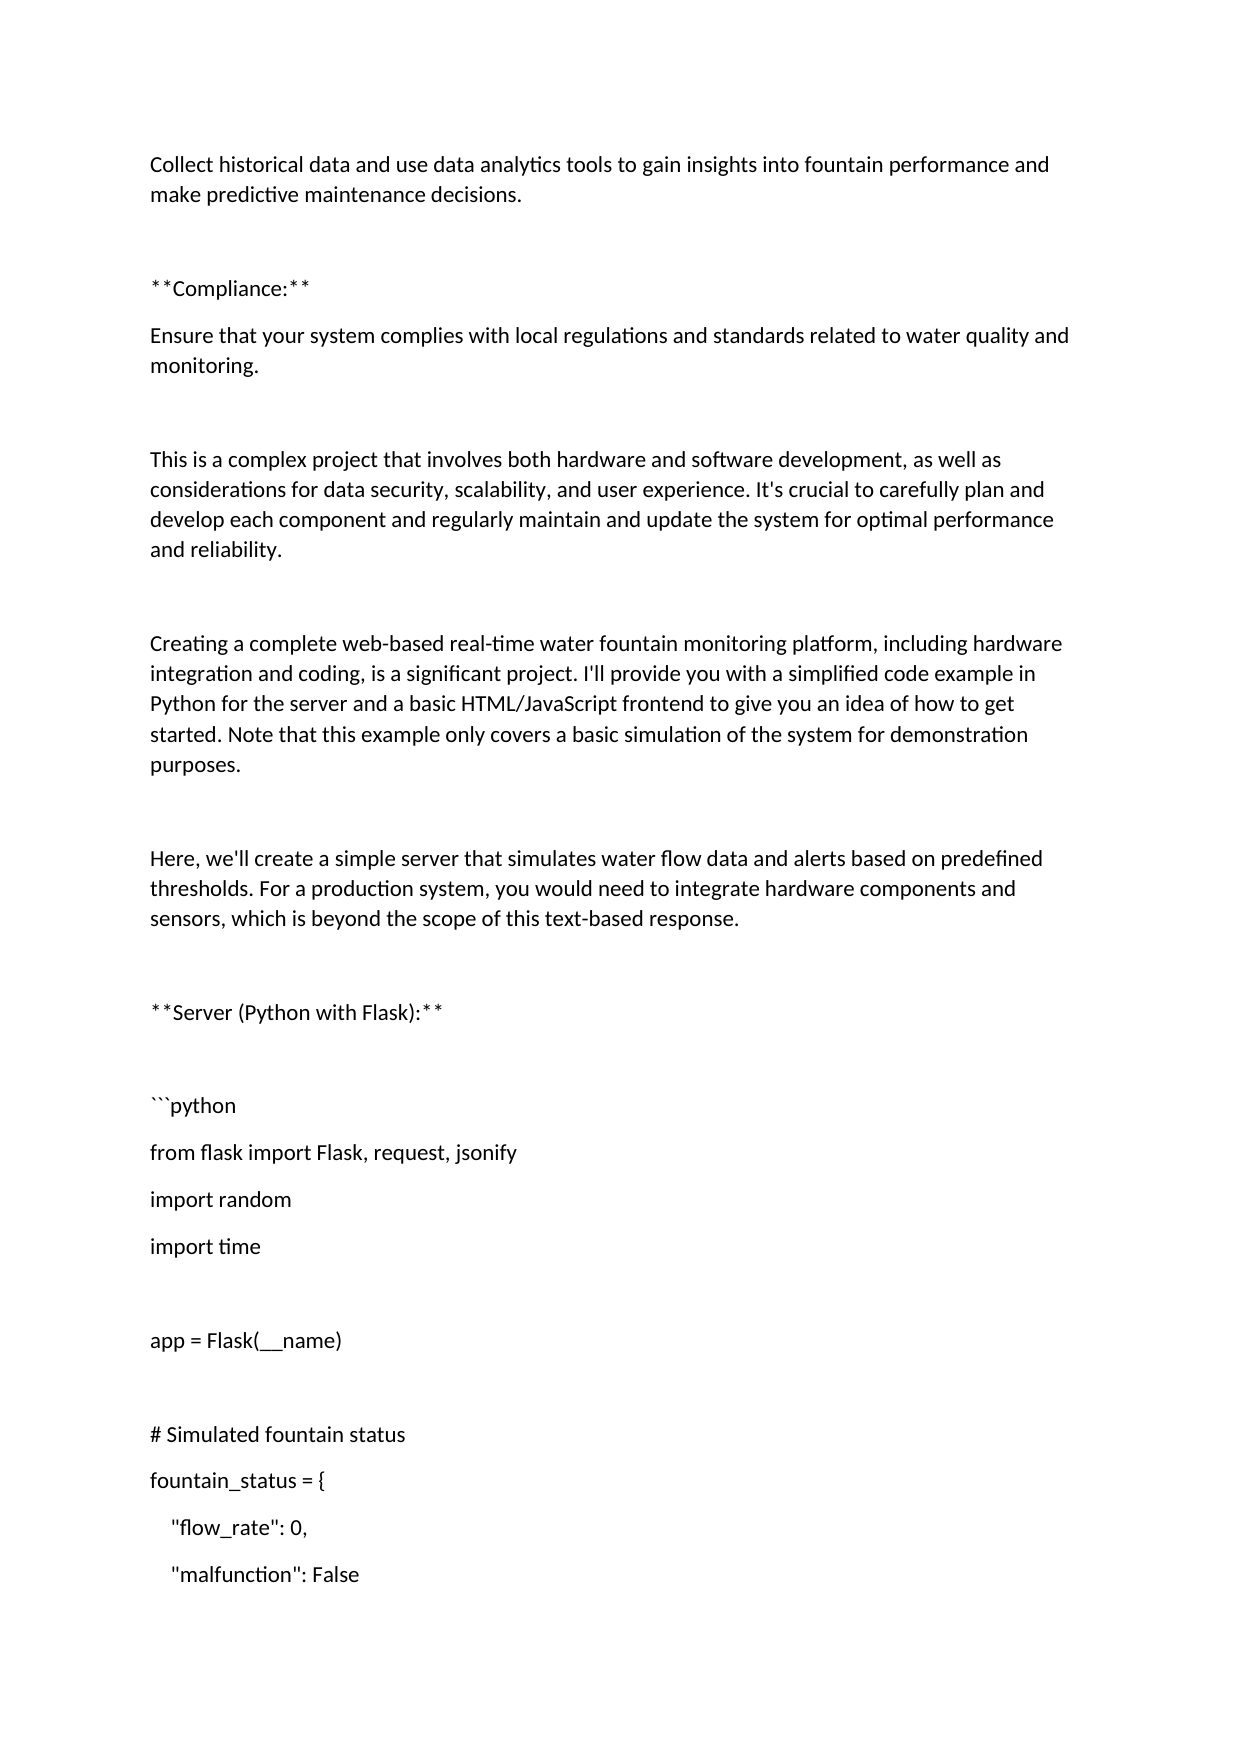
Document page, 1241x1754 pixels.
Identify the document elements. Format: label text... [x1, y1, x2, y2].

text "malfunction": False [150, 1560, 1090, 1588]
text ```python [150, 1092, 1090, 1120]
text Creating a complete web-based real-time water fountain monitoring platform, including hardware integration and coding, is a significant project. I'll provide you with a simplified code example in Python for the server and a basic HTML/JavaScript frontend to give you an idea of how to get started. Note that this example only covers a basic simulation of the system for demonstration purposes. [150, 629, 1090, 778]
text Here, we'll create a simple server that simulates water flow data and alerts based on predefined thresholds. For a production system, you would need to integrate hardware components and sensors, which is beyond the scope of this text-based response. [150, 844, 1090, 932]
text from flask import Flask, request, jsonify [150, 1138, 1090, 1167]
text **Compliance:** [150, 274, 1090, 302]
text import time [150, 1232, 1090, 1260]
text import random [150, 1185, 1090, 1213]
text "flow_rate": 0, [150, 1513, 1090, 1542]
text Ensure that your system complies with local regulations and standards related to water quality and monitoring. [150, 321, 1090, 379]
text **Server (Python with Flask):** [150, 998, 1090, 1026]
text This is a complex project that involves both hardware and software development, as well as considerations for data security, scalability, and user experience. It's crucial to carefully plan and develop each component and regularly maintain and update the system for optimal performance and reliability. [150, 445, 1090, 563]
text Collect historical data and use data analytics tools to gain insights into fountain performance and make predictive maintenance decisions. [150, 150, 1090, 208]
text app = Flask(__name) [150, 1326, 1090, 1354]
text # Simulated fountain status [150, 1420, 1090, 1448]
text fountain_status = { [150, 1467, 1090, 1495]
